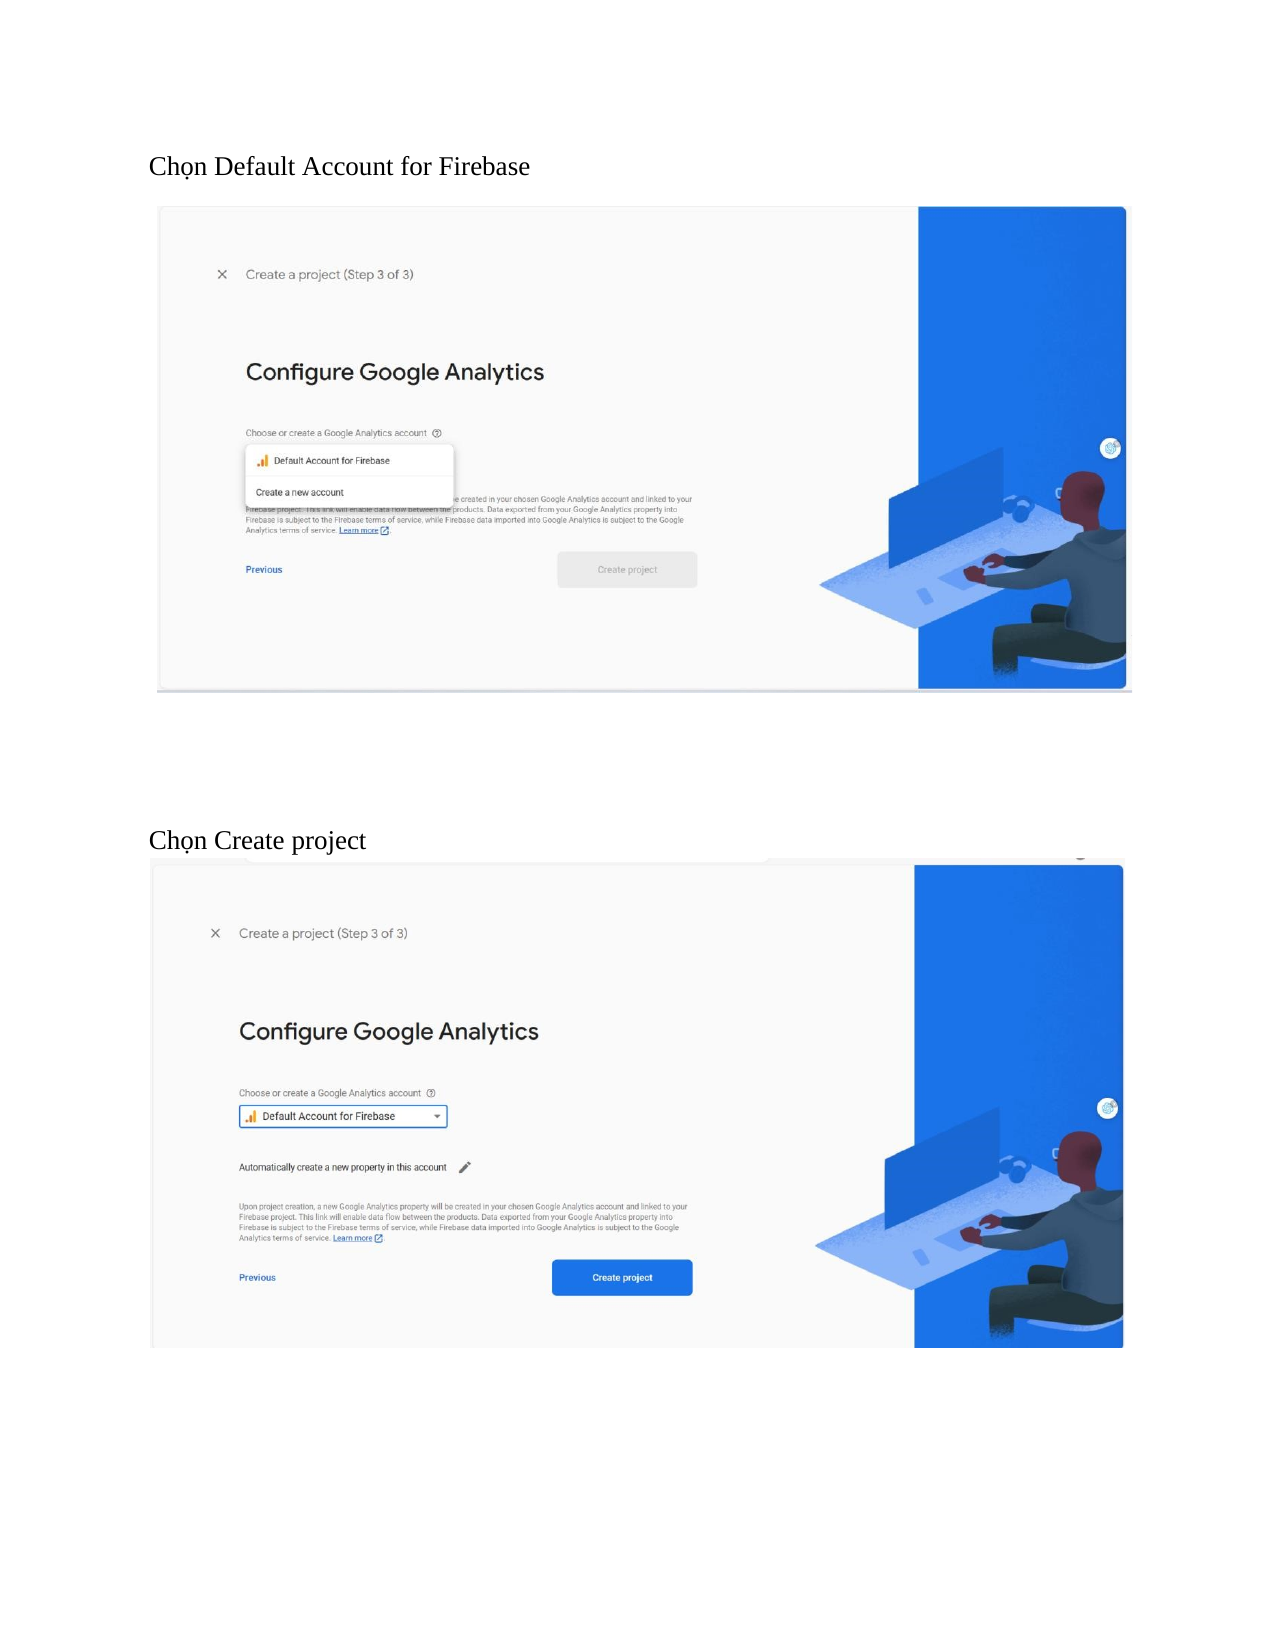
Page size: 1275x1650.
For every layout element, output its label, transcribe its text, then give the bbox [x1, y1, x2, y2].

picture [150, 858, 1125, 1348]
text Chọn Create project [148, 824, 1132, 855]
text Chọn Default Account for Firebase [148, 150, 1132, 181]
picture [157, 206, 1133, 693]
